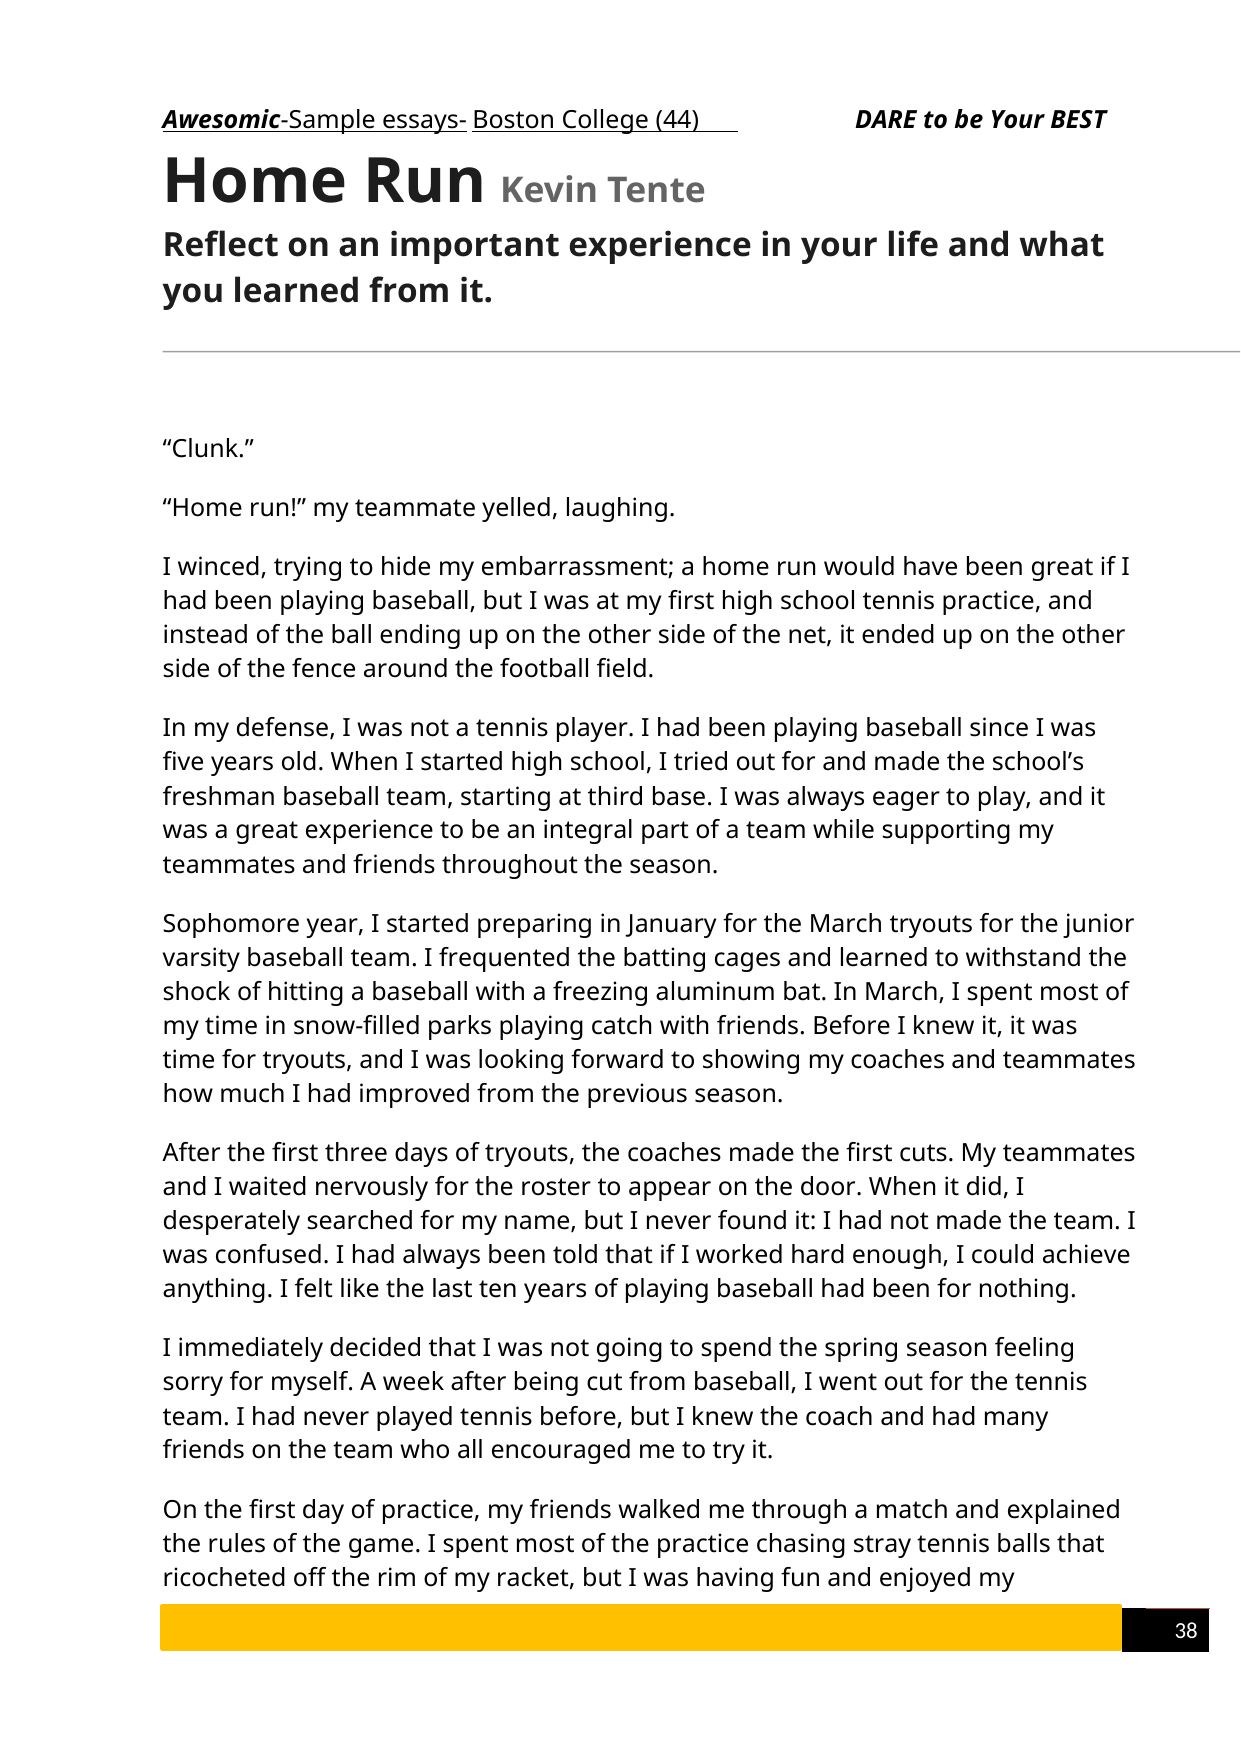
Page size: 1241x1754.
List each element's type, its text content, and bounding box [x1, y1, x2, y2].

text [162, 1491, 1137, 1593]
text After the first three days of tryouts, the coaches made the first cuts. My teammates and I waited nervously for the roster to appear on the door. When it did, I desperately searched for my name, but I never found it: I had not made the team. I was confused. I had always been told that if I worked hard enough, I could achieve anything. I felt like the last ten years of playing baseball had been for nothing. [162, 1135, 1137, 1305]
text Reflect on an important experience in your life and what you learned from it. [162, 221, 1137, 312]
text In my defense, I was not a tennis player. I had been playing baseball since I was five years old. When I started high school, I tried out for and made the school’s freshman baseball team, starting at third base. I was always eager to play, and it was a great experience to be an integral part of a team while supporting my teammates and friends throughout the season. [162, 710, 1137, 880]
text I immediately decided that I was not going to spend the spring season feeling sorry for myself. A week after being cut from baseball, I went out for the tennis team. I had never played tennis before, but I knew the coach and had many friends on the team who all encouraged me to try it. [162, 1330, 1137, 1466]
text I winced, trying to hide my embarrassment; a home run would have been great if I had been playing baseball, but I was at my first high school tennis practice, and instead of the ball ending up on the other side of the net, it ended up on the other side of the fence around the football field. [162, 549, 1137, 685]
text Home Run Kevin Tente [162, 136, 1137, 221]
text Sophomore year, I started preparing in January for the March tryouts for the junior varsity baseball team. I frequented the batting cages and learned to withstand the shock of hitting a baseball with a freezing aluminum bat. In March, I spent most of my time in snow-filled parks playing catch with friends. Before I knew it, it was time for tryouts, and I was looking forward to showing my coaches and teammates how much I had improved from the previous season. [162, 905, 1137, 1110]
text “Home run!” my teammate yelled, laughing. [162, 490, 1137, 524]
text “Clunk.” [162, 431, 1137, 465]
